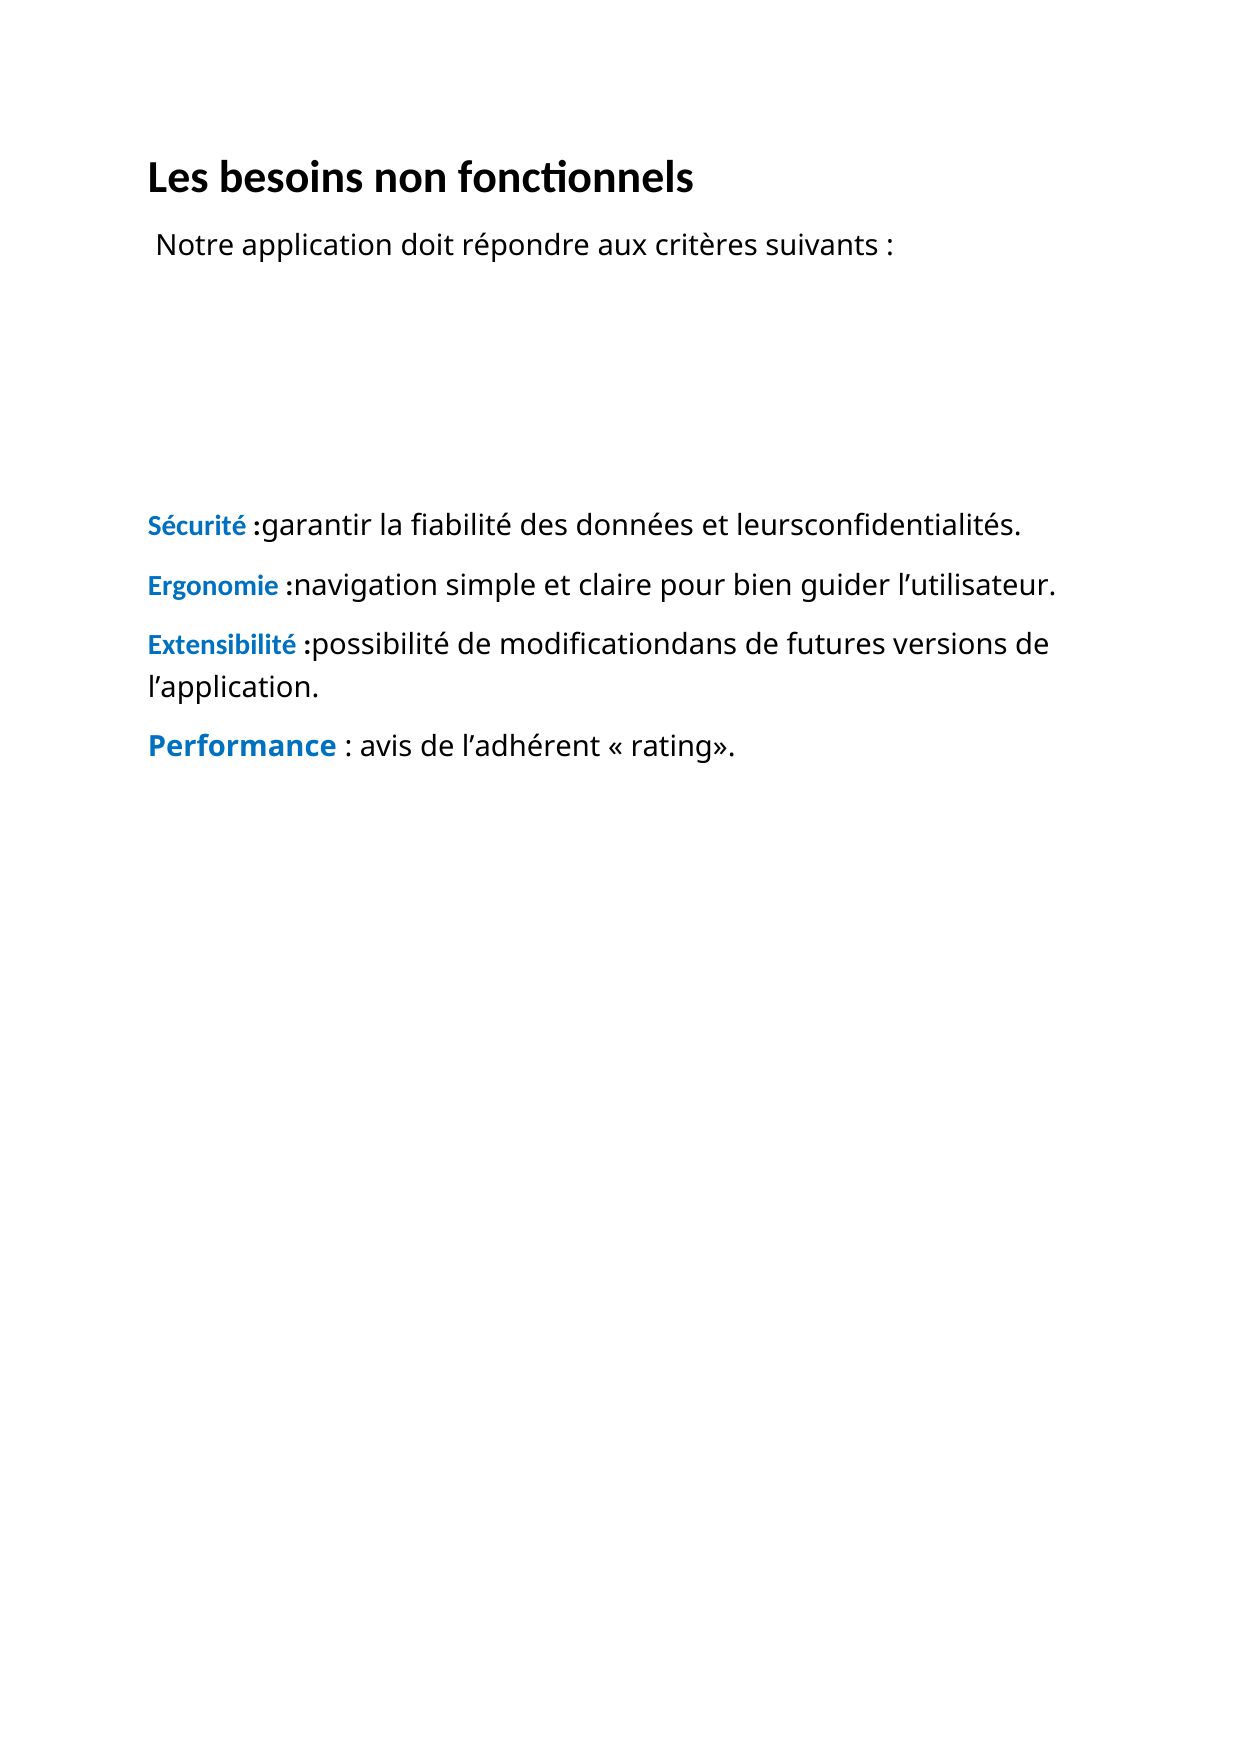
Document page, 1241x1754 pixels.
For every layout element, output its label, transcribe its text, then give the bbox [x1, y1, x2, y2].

text Performance : avis de l’adhérent « rating». [148, 726, 1093, 765]
text Extensibilité :possibilité de modificationdans de futures versions de l’application. [148, 623, 1093, 706]
text Ergonomie :navigation simple et claire pour bien guider l’utilisateur. [148, 564, 1093, 604]
text Sécurité :garantir la fiabilité des données et leursconfidentialités. [148, 504, 1093, 544]
text Les besoins non fonctionnels [148, 148, 1093, 203]
text Notre application doit répondre aux critères suivants : [148, 224, 1093, 264]
